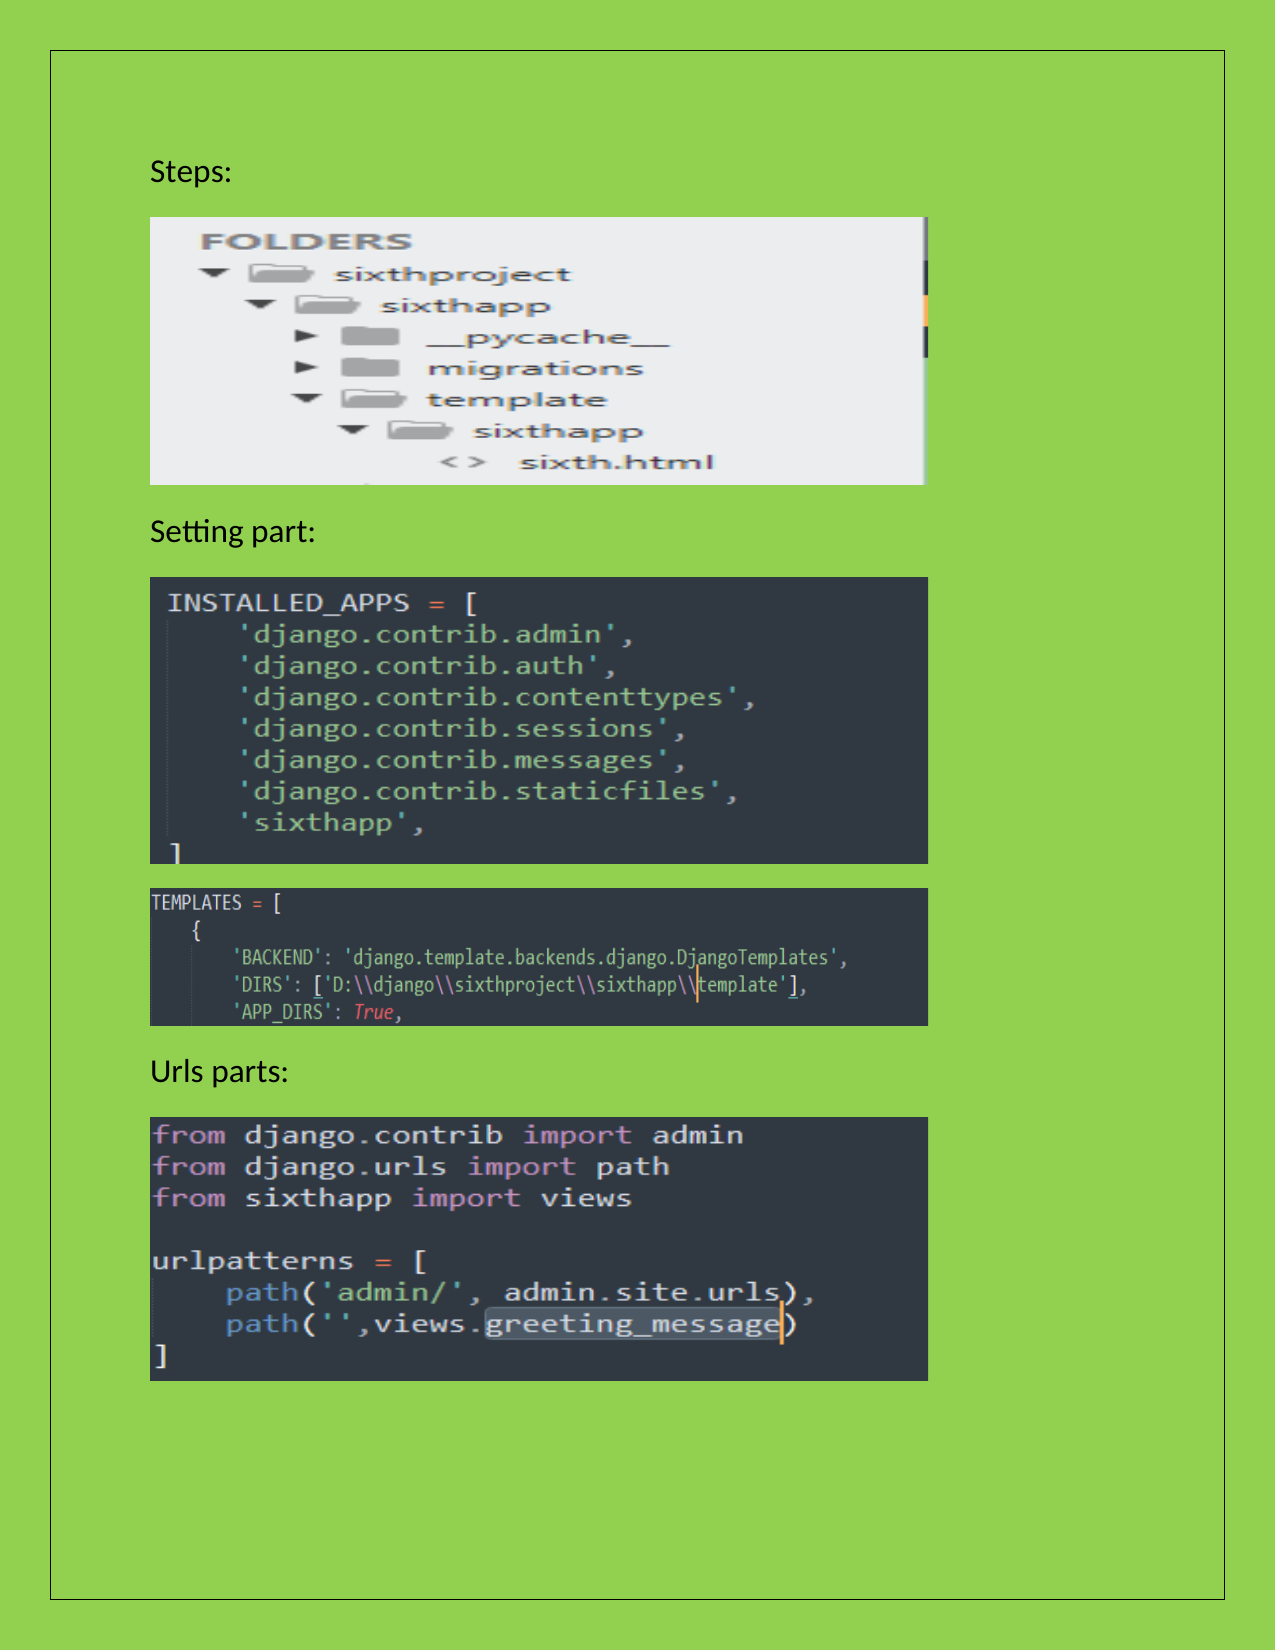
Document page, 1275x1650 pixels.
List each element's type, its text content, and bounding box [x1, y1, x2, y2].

picture [150, 577, 929, 864]
text Setting part: [150, 510, 1125, 551]
text Steps: [150, 150, 1125, 191]
text Urls parts: [150, 1050, 1125, 1091]
picture [150, 888, 929, 1026]
picture [150, 217, 929, 485]
picture [150, 1117, 929, 1381]
